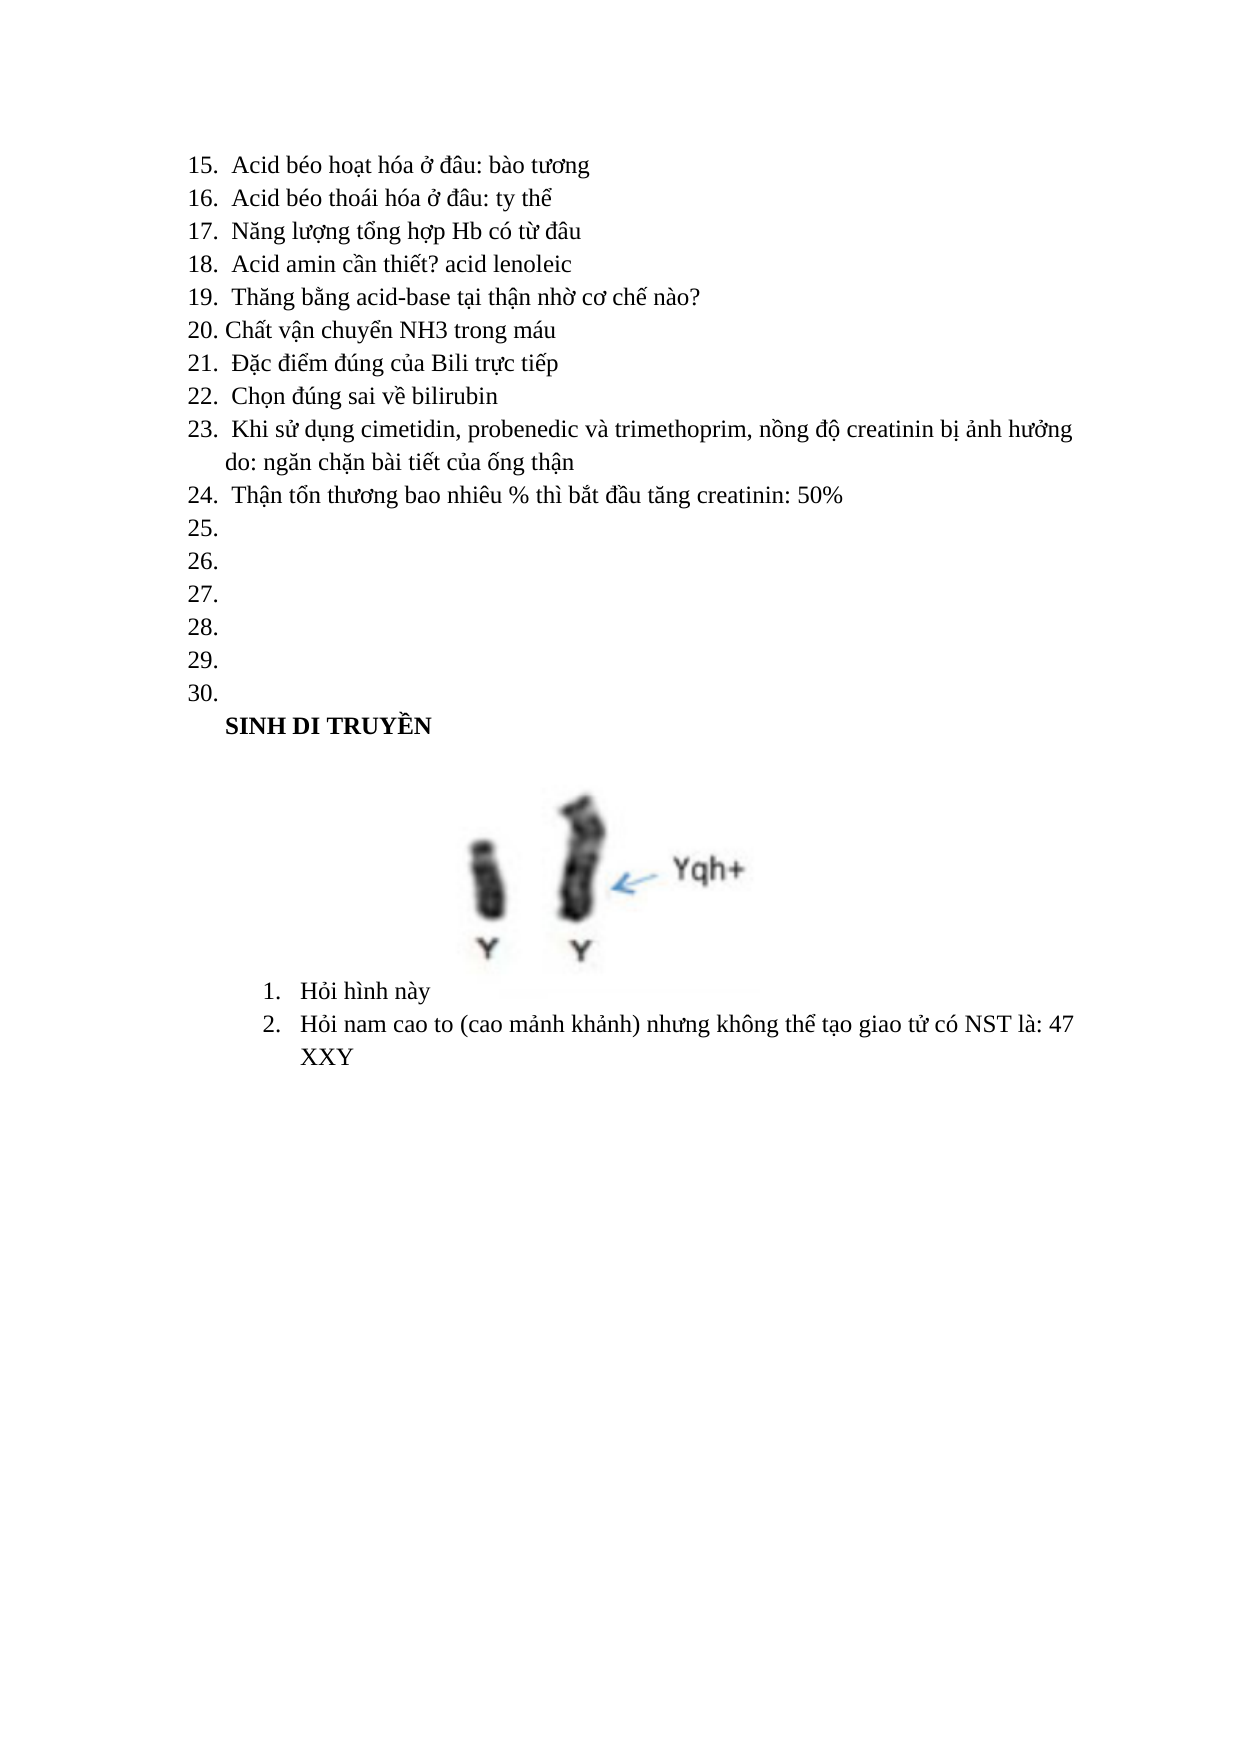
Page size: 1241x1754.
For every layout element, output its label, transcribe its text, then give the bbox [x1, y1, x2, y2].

list Thăng bằng acid-base tại thận nhờ cơ chế nào? [187, 282, 1090, 311]
list Thận tổn thương bao nhiêu % thì bắt đầu tăng creatinin: 50% [187, 480, 1090, 509]
list Hỏi nam cao to (cao mảnh khảnh) nhưng không thể tạo giao tử có NST là: 47 XXY [262, 1009, 1090, 1071]
list Acid béo thoái hóa ở đâu: ty thể [187, 183, 1090, 212]
list Năng lượng tổng hợp Hb có từ đâu [187, 216, 1090, 245]
text SINH DI TRUYỀN [225, 711, 1090, 740]
list Acid amin cần thiết? acid lenoleic [187, 249, 1090, 278]
list Chất vận chuyển NH3 trong máu [187, 315, 1090, 344]
picture [436, 744, 761, 999]
list Chọn đúng sai về bilirubin [187, 381, 1090, 410]
list Khi sử dụng cimetidin, probenedic và trimethoprim, nồng độ creatinin bị ảnh hưởng do: ngăn chặn bài tiết của ống thận [187, 414, 1090, 476]
list Acid béo hoạt hóa ở đâu: bào tương [187, 150, 1090, 179]
list Đặc điểm đúng của Bili trực tiếp [187, 348, 1090, 377]
